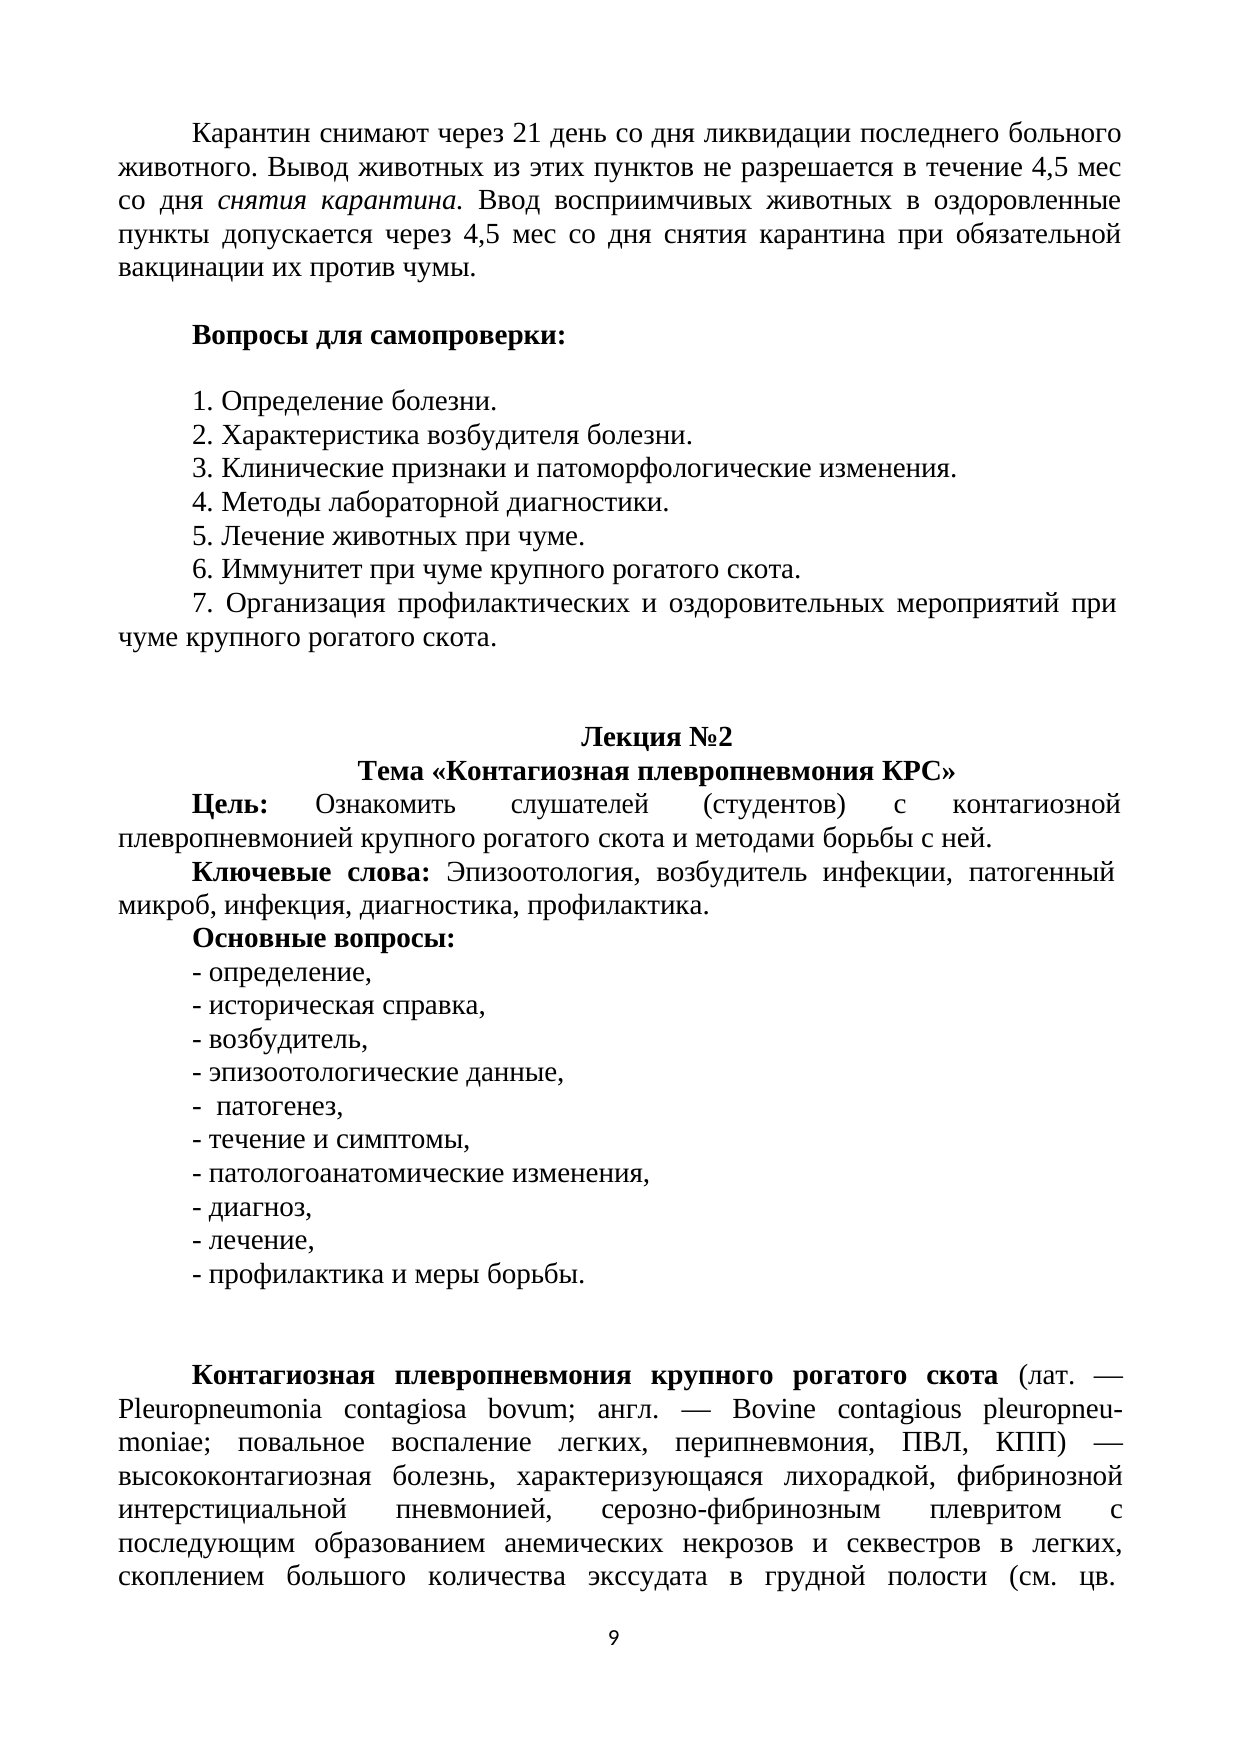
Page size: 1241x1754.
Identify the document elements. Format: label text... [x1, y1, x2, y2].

subtitle Вопросы для самопроверки: [192, 317, 1134, 351]
list Клинические признаки и патоморфологические изменения. [192, 451, 1134, 484]
list Определение болезни. [118, 384, 1134, 417]
list диагноз, [192, 1189, 1134, 1223]
list Иммунитет при чуме крупного рогатого скота. [192, 552, 1134, 585]
list Методы лабораторной диагностики. [192, 484, 1134, 518]
text Цель: Ознакомить слушателей (студентов) с контагиозной плевропневмонией крупного рогатого скота и методами борьбы с ней. [118, 787, 1122, 854]
list патологоанатомические изменения, [192, 1156, 1134, 1189]
list определение, [192, 954, 1134, 988]
list возбудитель, [192, 1022, 1134, 1055]
text Карантин снимают через 21 день со дня ликвидации последнего больного животного. Вывод животных из этих пунктов не разрешается в течение 4,5 мес со дня снятия карантина. Ввод восприимчивых животных в оздоровленные пункты допускается через 4,5 мес со дня снятия карантина при обязательной вакцинации их против чумы. [118, 115, 1122, 283]
list историческая справка, [192, 988, 1134, 1022]
list течение и симптомы, [192, 1122, 1134, 1156]
text Контагиозная плевропневмония крупного рогатого скота (лат. — Pleuropneumonia contagiosa bovum; англ. — Bovine contagious pleuropneu- moniae; повальное воспаление легких, перипневмония, ПВЛ, КПП) — высококонтагиозная болезнь, характеризующаяся лихорадкой, фибринозной интерстициальной пневмонией, серозно-фибринозным плевритом с последующим образованием анемических некрозов и секвестров в легких, скоплением большого количества экссудата в грудной полости (см. цв. [118, 1357, 1123, 1592]
text Тема «Контагиозная плевропневмония КРС» [208, 753, 1106, 787]
list Организация профилактических и оздоровительных мероприятий при чуме крупного рогатого скота. [118, 585, 1122, 652]
list эпизоотологические данные, [192, 1055, 1134, 1089]
subtitle Основные вопросы: [192, 921, 1134, 954]
text Ключевые слова: Эпизоотология, возбудитель инфекции, патогенный микроб, инфекция, диагностика, профилактика. [118, 854, 1122, 921]
list профилактика и меры борьбы. [192, 1257, 1134, 1290]
list Характеристика возбудителя болезни. [192, 417, 1134, 451]
list Лечение животных при чуме. [192, 518, 1134, 551]
list лечение, [192, 1223, 1134, 1257]
subtitle Лекция №2 [208, 720, 1106, 753]
list патогенез, [192, 1089, 1134, 1122]
